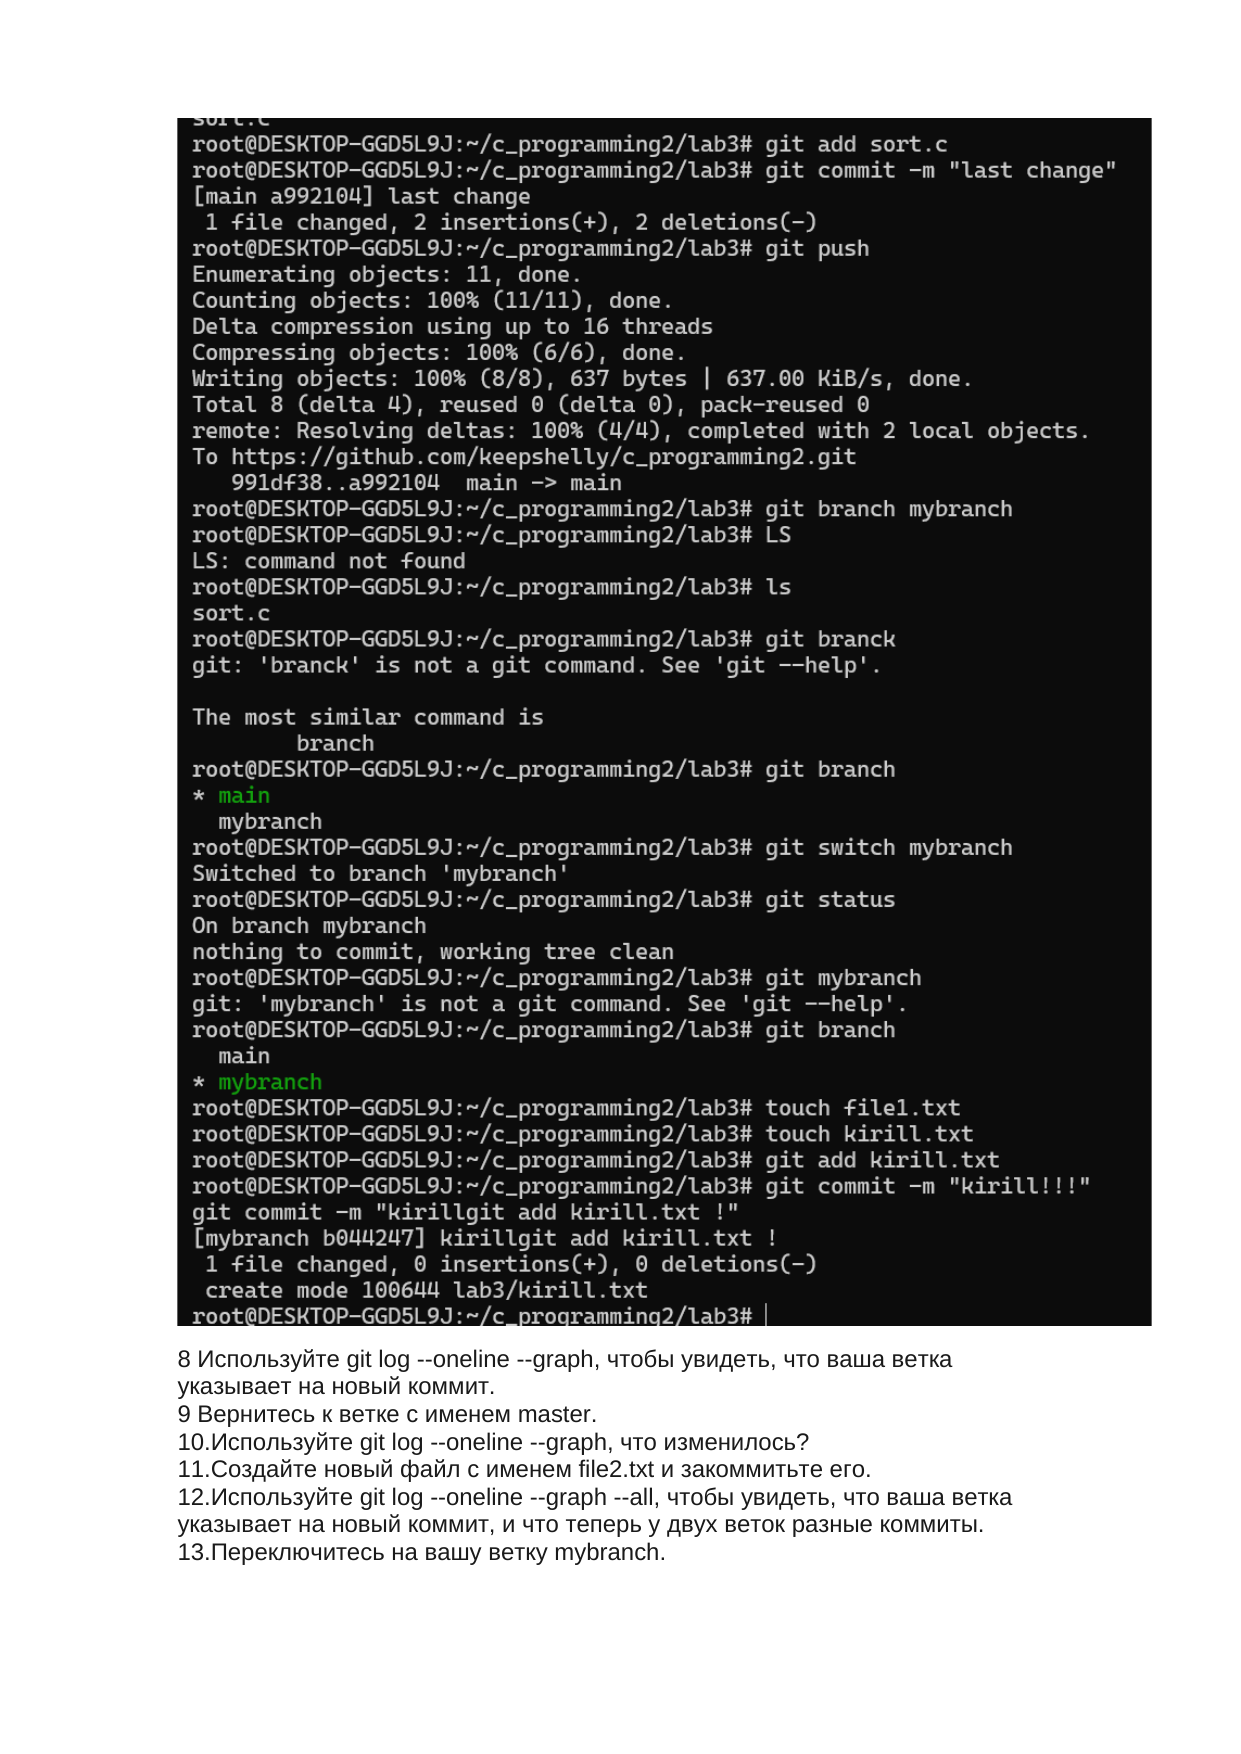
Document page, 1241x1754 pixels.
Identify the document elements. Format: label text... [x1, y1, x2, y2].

text указывает на новый коммит, и что теперь у двух веток разные коммиты. [177, 1510, 1152, 1538]
text 8 Используйте git log --oneline --graph, чтобы увидеть, что ваша ветка [177, 1345, 1152, 1372]
text указывает на новый коммит. [177, 1372, 1152, 1400]
text 11.Создайте новый файл с именем file2.txt и закоммитьте его. [177, 1455, 1152, 1483]
text 10.Используйте git log --oneline --graph, что изменилось? [177, 1427, 1152, 1455]
picture [177, 118, 1152, 1326]
text 13.Переключитесь на вашу ветку mybranch. [177, 1538, 1152, 1566]
text 9 Вернитесь к ветке с именем master. [177, 1400, 1152, 1427]
text 12.Используйте git log --oneline --graph --all, чтобы увидеть, что ваша ветка [177, 1483, 1152, 1510]
